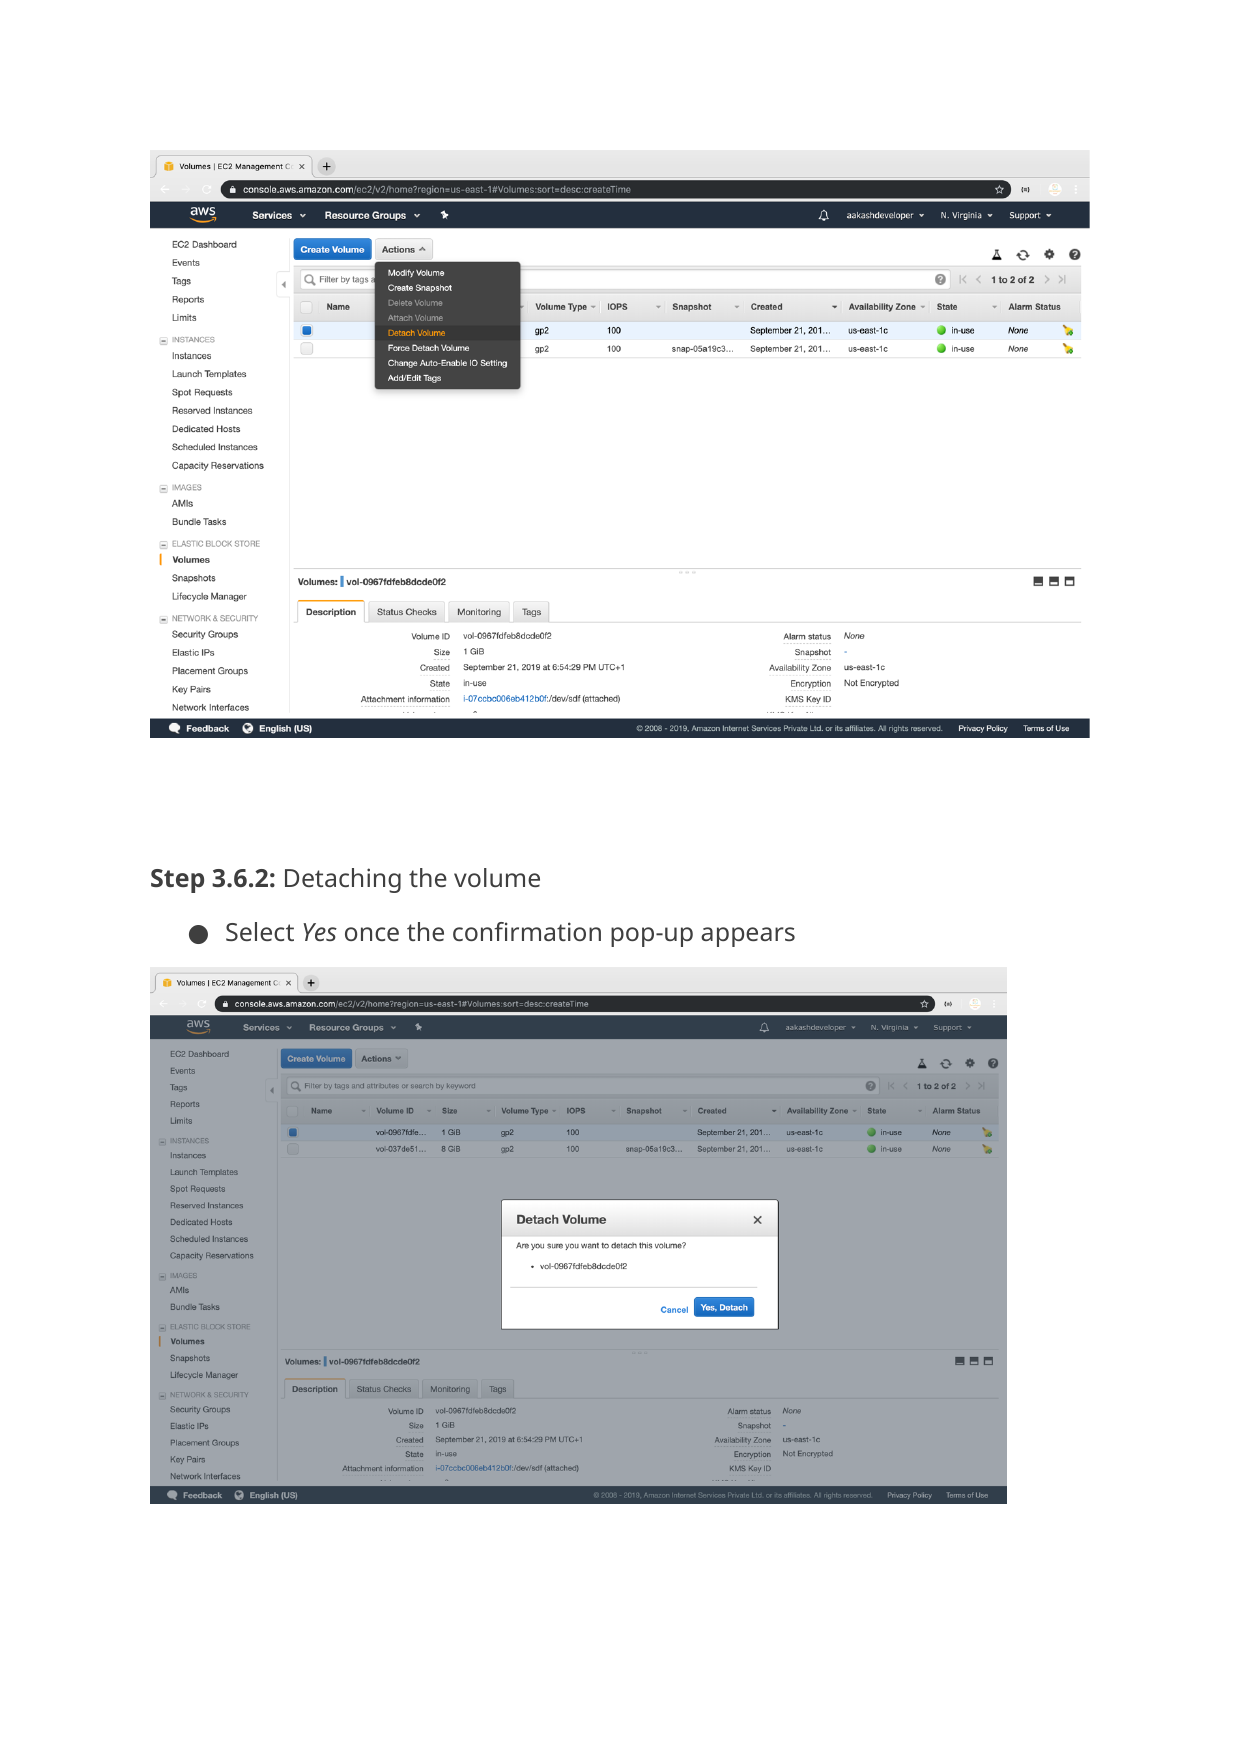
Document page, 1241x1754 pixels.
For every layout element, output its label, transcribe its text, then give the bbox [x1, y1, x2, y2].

picture [150, 967, 1007, 1504]
picture [150, 150, 1090, 738]
list Select Yes once the confirmation pop-up appears [187, 914, 1090, 948]
text Step 3.6.2: Detaching the volume [150, 861, 1090, 895]
